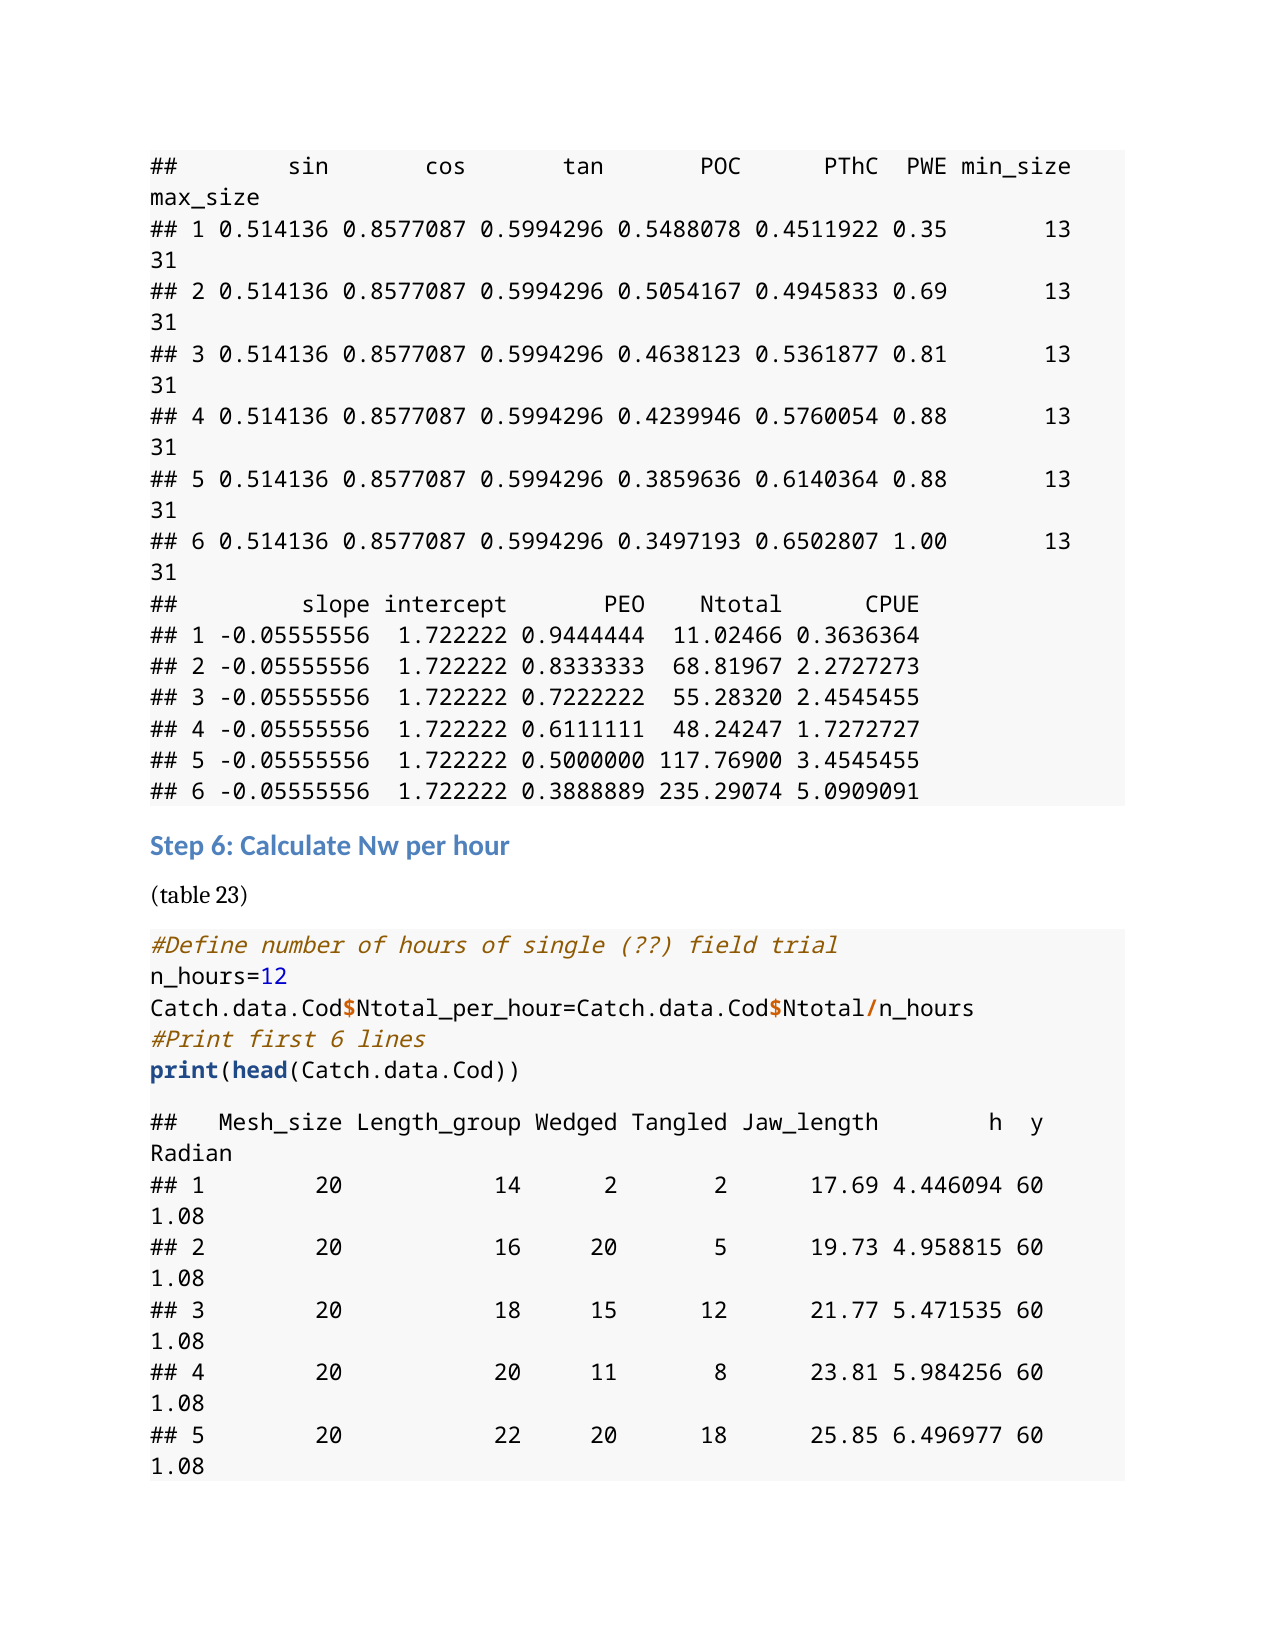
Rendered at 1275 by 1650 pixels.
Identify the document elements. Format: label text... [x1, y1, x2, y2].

text (table 23) [150, 881, 1125, 910]
subtitle Step 6: Calculate Nw per hour [150, 827, 1125, 863]
text #Define number of hours of single (??) field trial n_hours=12 Catch.data.Cod$Ntotal_per_hour=Catch.data.Cod$Ntotal/n_hours #Print first 6 lines print(head(Catch.data.Cod)) [287, 929, 1125, 1085]
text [150, 1106, 1125, 1481]
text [150, 150, 1125, 806]
